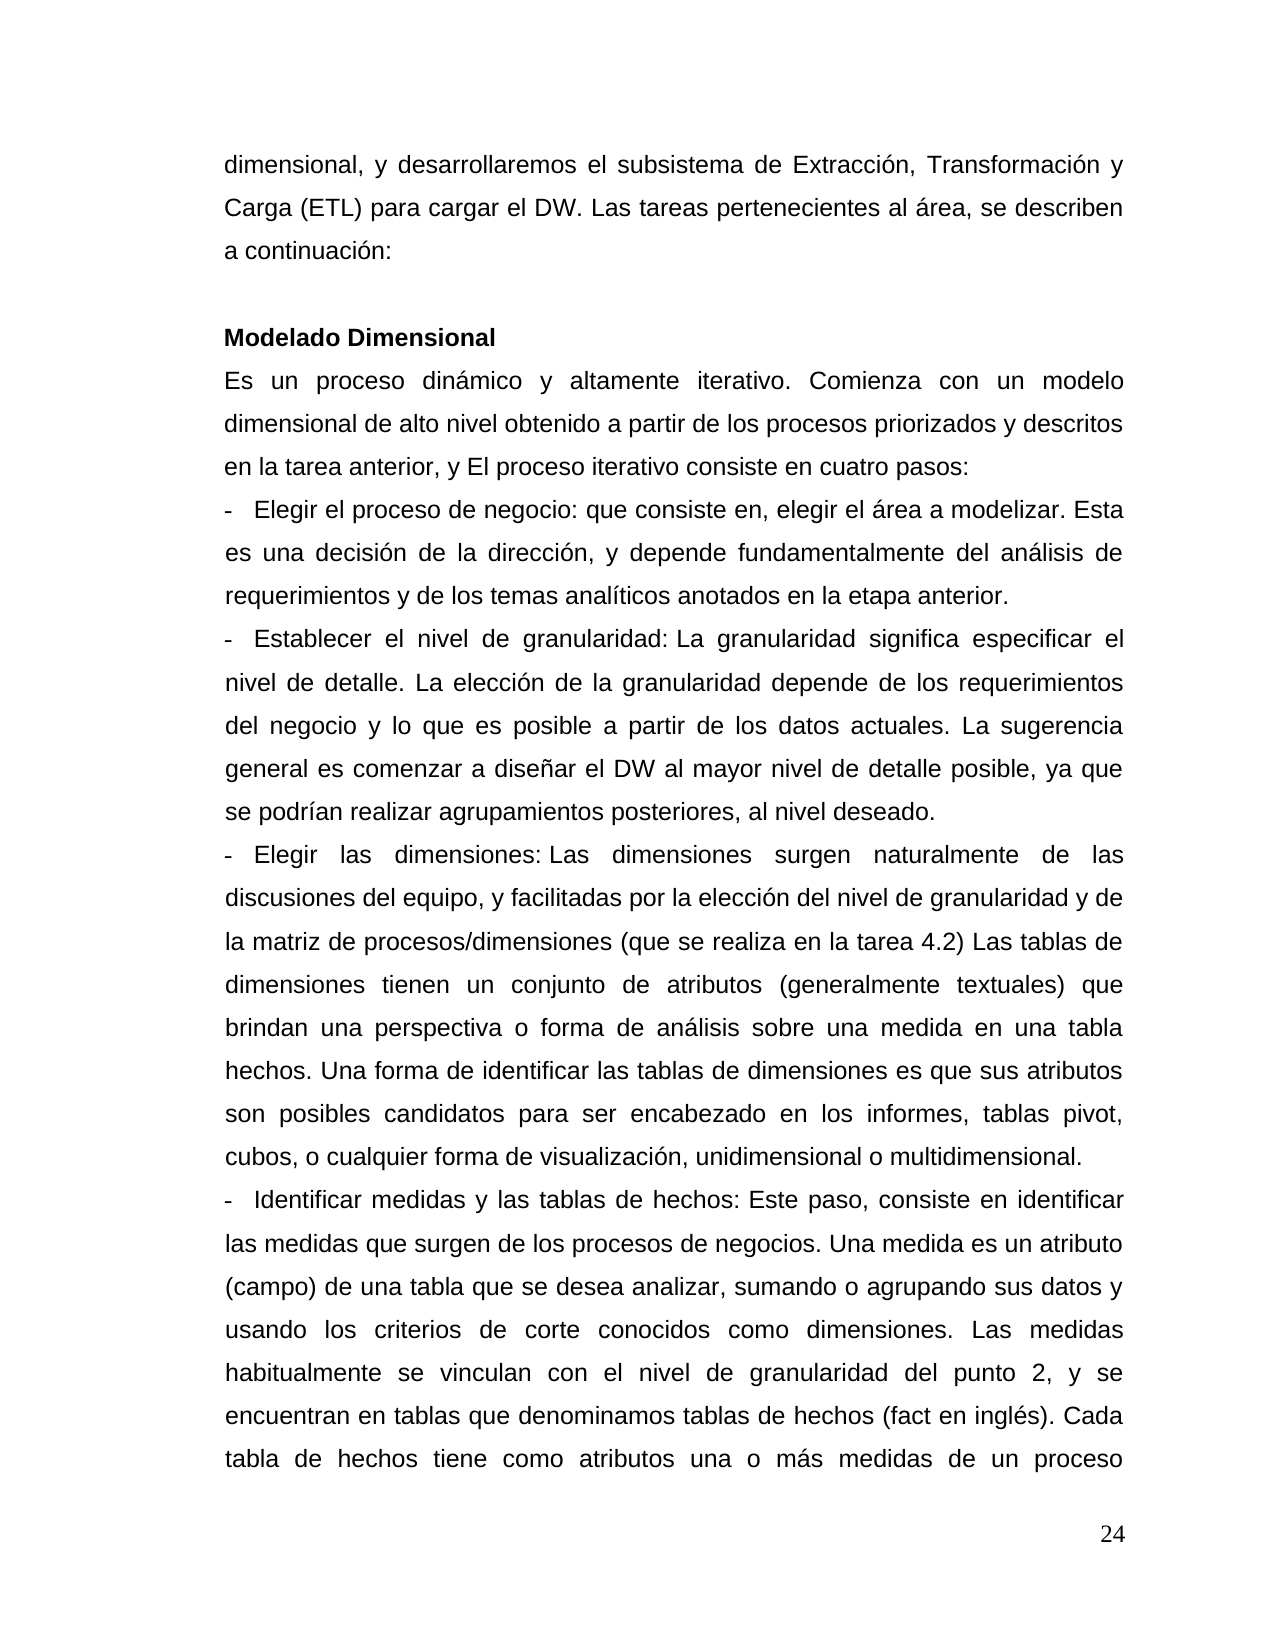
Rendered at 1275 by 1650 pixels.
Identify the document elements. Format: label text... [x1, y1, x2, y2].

list Elegir las dimensiones: Las dimensiones surgen naturalmente de las discusiones del equipo, y facilitadas por la elección del nivel de granularidad y de la matriz de procesos/dimensiones (que se realiza en la tarea 4.2) Las tablas de dimensiones tienen un conjunto de atributos (generalmente textuales) que brindan una perspectiva o forma de análisis sobre una medida en una tabla hechos. Una forma de identificar las tablas de dimensiones es que sus atributos son posibles candidatos para ser encabezado en los informes, tablas pivot, cubos, o cualquier forma de visualización, unidimensional o multidimensional. [224, 840, 1125, 1171]
list Establecer el nivel de granularidad: La granularidad significa especificar el nivel de detalle. La elección de la granularidad depende de los requerimientos del negocio y lo que es posible a partir de los datos actuales. La sugerencia general es comenzar a diseñar el DW al mayor nivel de detalle posible, ya que se podrían realizar agrupamientos posteriores, al nivel deseado. [224, 624, 1125, 826]
text Modelado Dimensional [150, 322, 1125, 351]
text Es un proceso dinámico y altamente iterativo. Comienza con un modelo dimensional de alto nivel obtenido a partir de los procesos priorizados y descritos en la tarea anterior, y El proceso iterativo consiste en cuatro pasos: [224, 366, 1125, 481]
list Elegir el proceso de negocio: que consiste en, elegir el área a modelizar. Esta es una decisión de la dirección, y depende fundamentalmente del análisis de requerimientos y de los temas analíticos anotados en la etapa anterior. [224, 495, 1125, 610]
